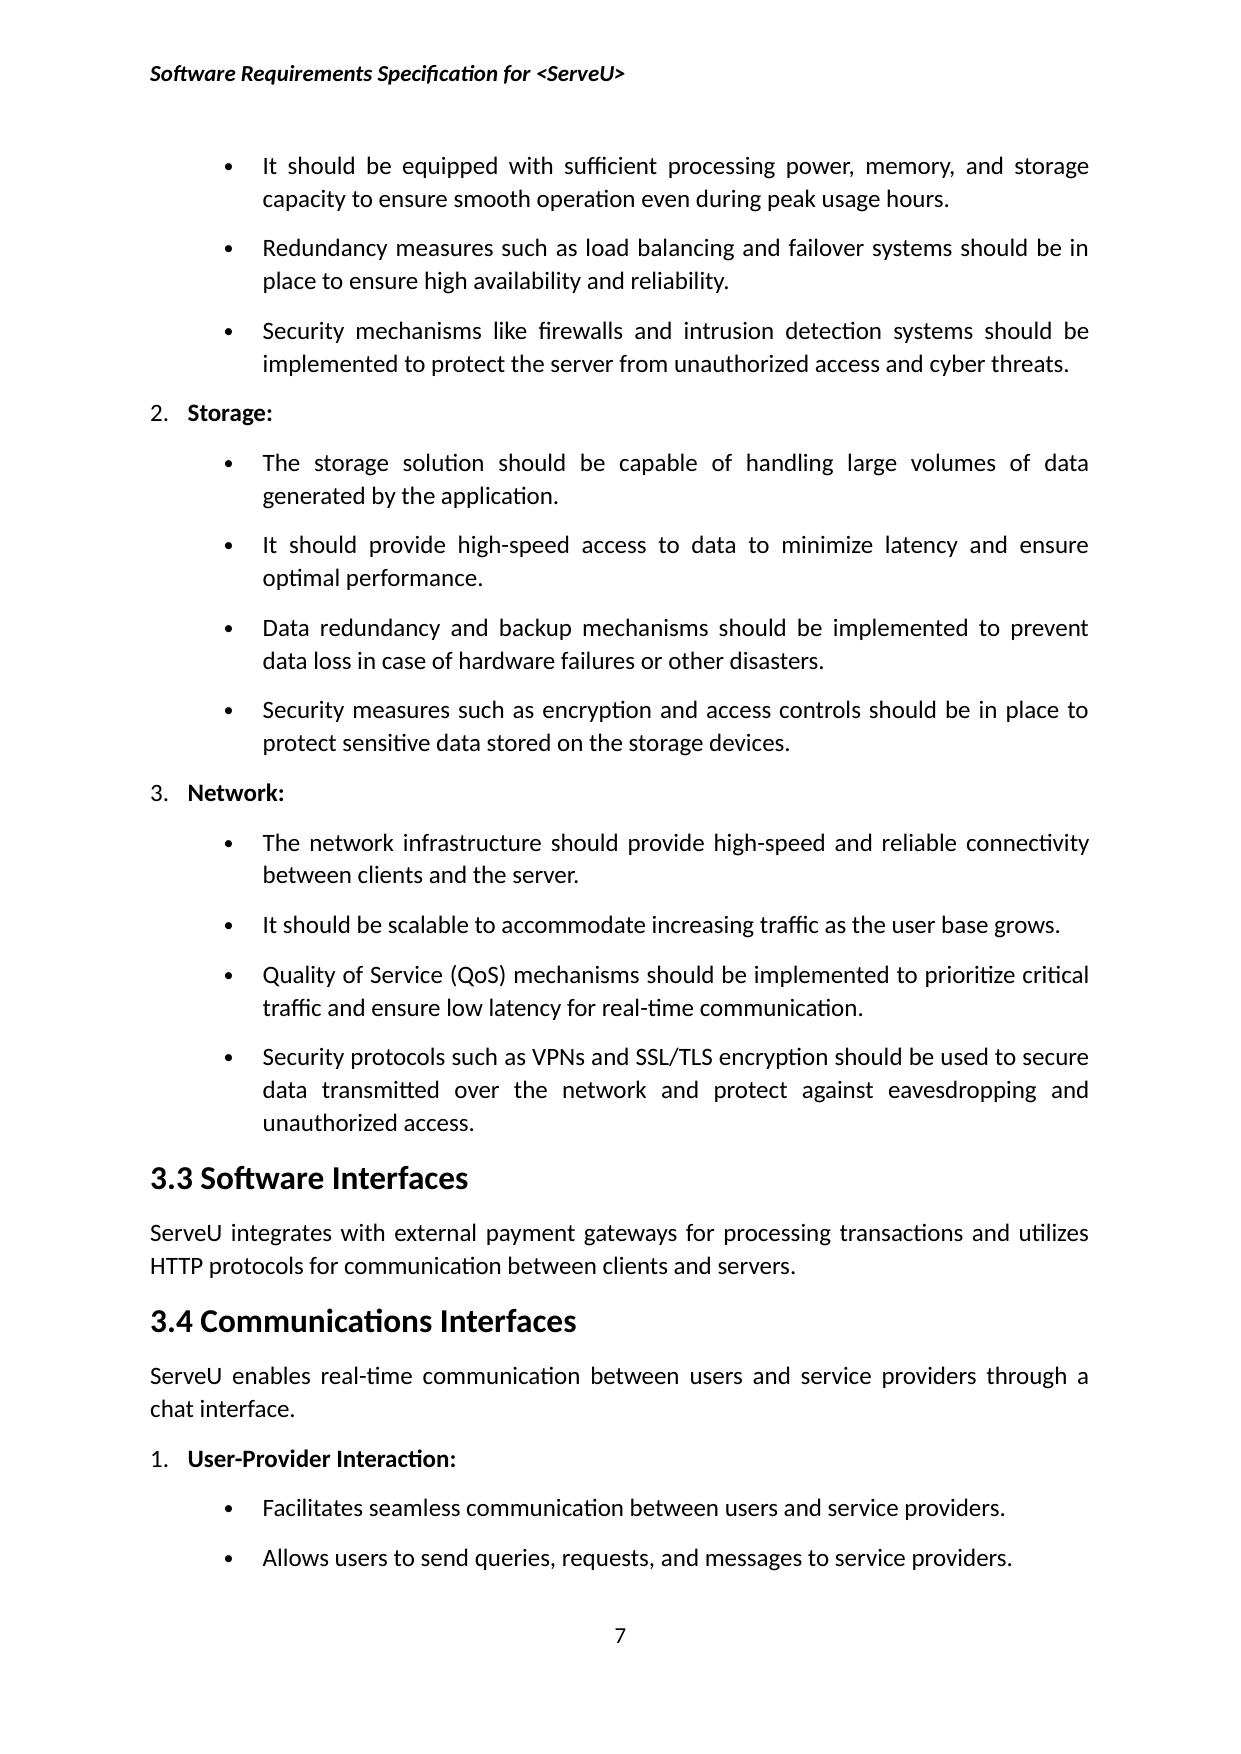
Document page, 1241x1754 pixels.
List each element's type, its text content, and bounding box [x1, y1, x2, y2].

list Security protocols such as VPNs and SSL/TLS encryption should be used to secure data transmitted over the network and protect against eavesdropping and unauthorized access. [225, 1041, 1090, 1138]
list Quality of Service (QoS) mechanisms should be implemented to prioritize critical traffic and ensure low latency for real-time communication. [225, 959, 1090, 1022]
list It should provide high-speed access to data to minimize latency and ensure optimal performance. [225, 529, 1090, 593]
text ServeU integrates with external payment gateways for processing transactions and utilizes HTTP protocols for communication between clients and servers. [150, 1217, 1090, 1281]
text ServeU enables real-time communication between users and service providers through a chat interface. [150, 1360, 1090, 1424]
list Network: [150, 777, 1090, 808]
list The storage solution should be capable of handling large volumes of data generated by the application. [225, 447, 1090, 511]
list Data redundancy and backup mechanisms should be implemented to prevent data loss in case of hardware failures or other disasters. [225, 612, 1090, 676]
list Storage: [150, 397, 1090, 428]
list Redundancy measures such as load balancing and failover systems should be in place to ensure high availability and reliability. [225, 232, 1090, 296]
list The network infrastructure should provide high-speed and reliable connectivity between clients and the server. [225, 827, 1090, 890]
list It should be scalable to accommodate increasing traffic as the user base grows. [225, 909, 1090, 940]
list User-Provider Interaction: [150, 1443, 1090, 1473]
list Security measures such as encryption and access controls should be in place to protect sensitive data stored on the storage devices. [225, 694, 1090, 758]
list It should be equipped with sufficient processing power, memory, and storage capacity to ensure smooth operation even during peak usage hours. [225, 150, 1090, 213]
list Security mechanisms like firewalls and intrusion detection systems should be implemented to protect the server from unauthorized access and cyber threats. [225, 315, 1090, 378]
list Facilitates seamless communication between users and service providers. [225, 1492, 1090, 1523]
list Allows users to send queries, requests, and messages to service providers. [225, 1542, 1090, 1573]
text 3.3 Software Interfaces [150, 1157, 1090, 1197]
text 3.4 Communications Interfaces [150, 1300, 1090, 1341]
